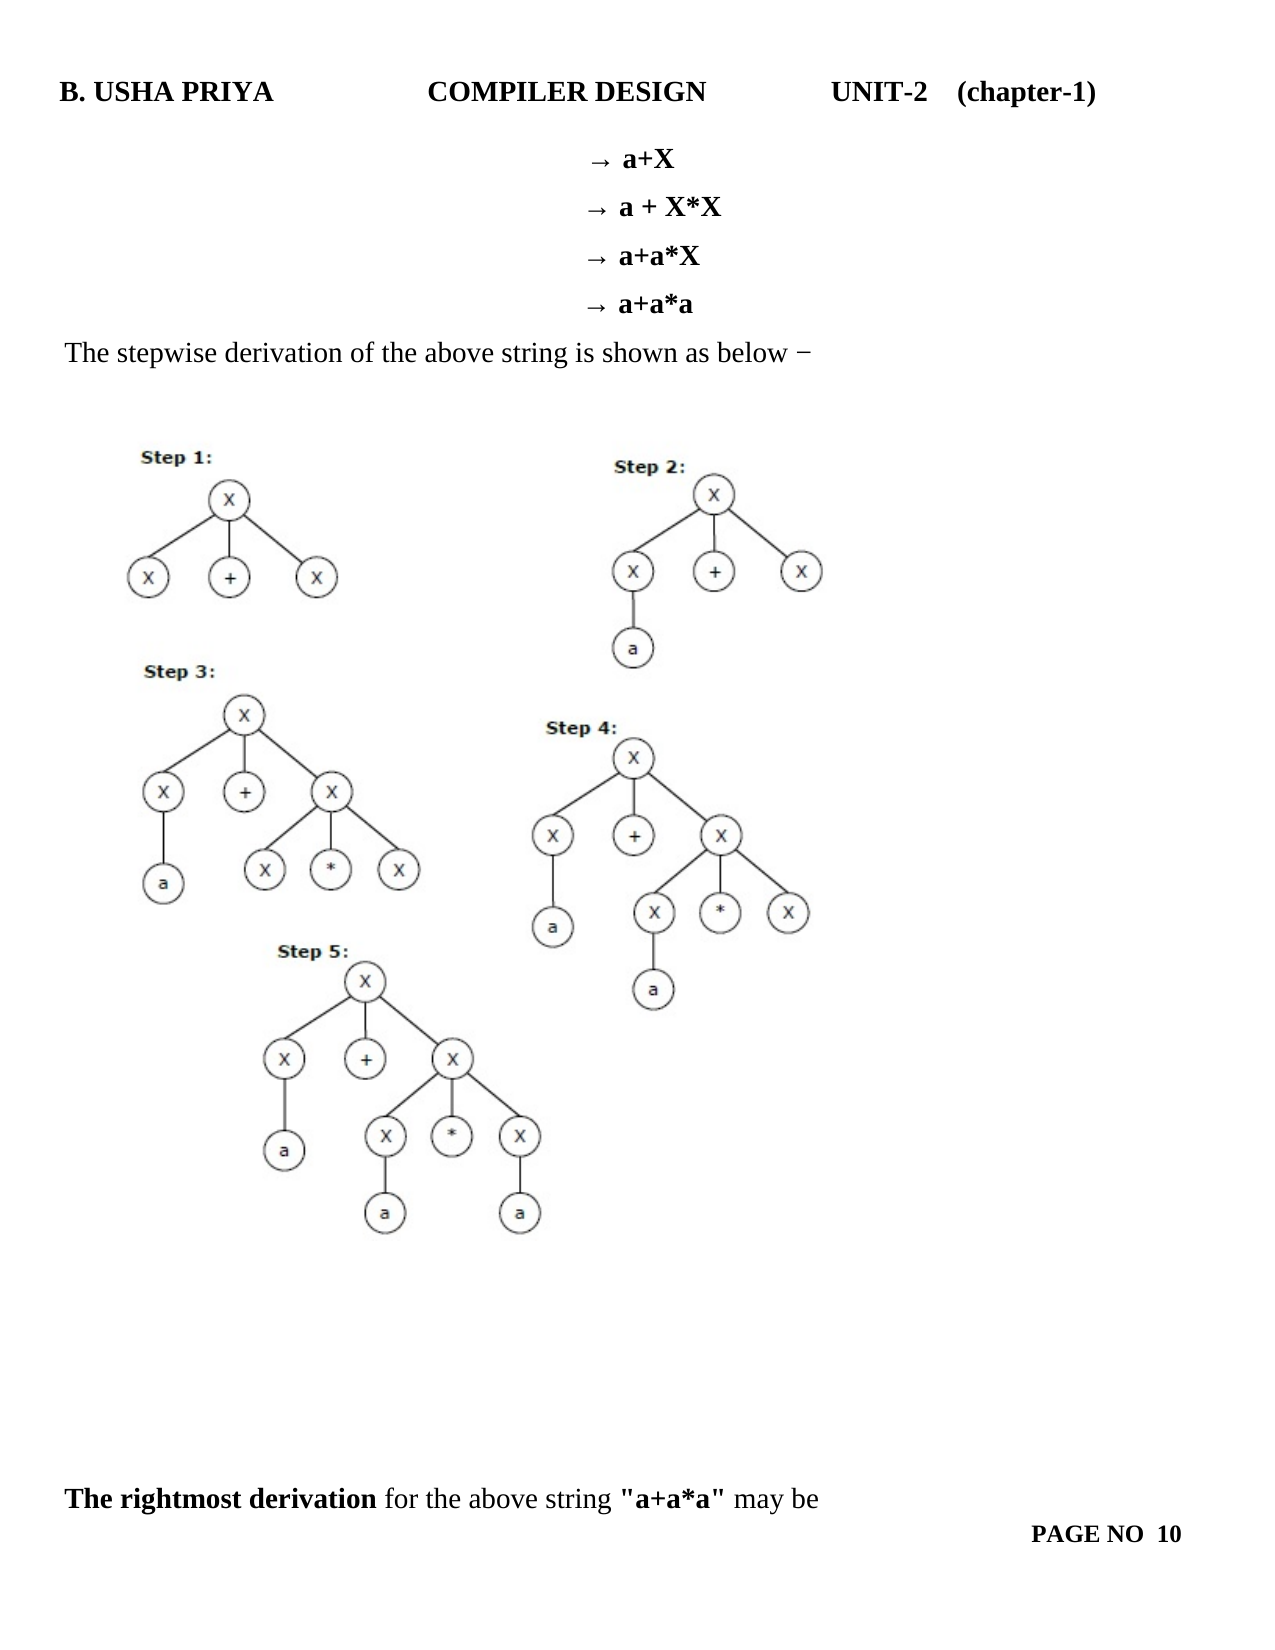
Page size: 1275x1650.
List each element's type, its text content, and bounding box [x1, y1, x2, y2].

text The stepwise derivation of the above string is shown as below − [64, 335, 1182, 369]
picture [88, 417, 859, 1241]
text → a+a*a [64, 287, 1182, 320]
text → a + X*X [64, 189, 1182, 223]
text The rightmost derivation for the above string "a+a*a" may be [64, 1481, 1182, 1514]
text → a+a*X [64, 238, 1182, 272]
text → a+X [64, 141, 1182, 174]
